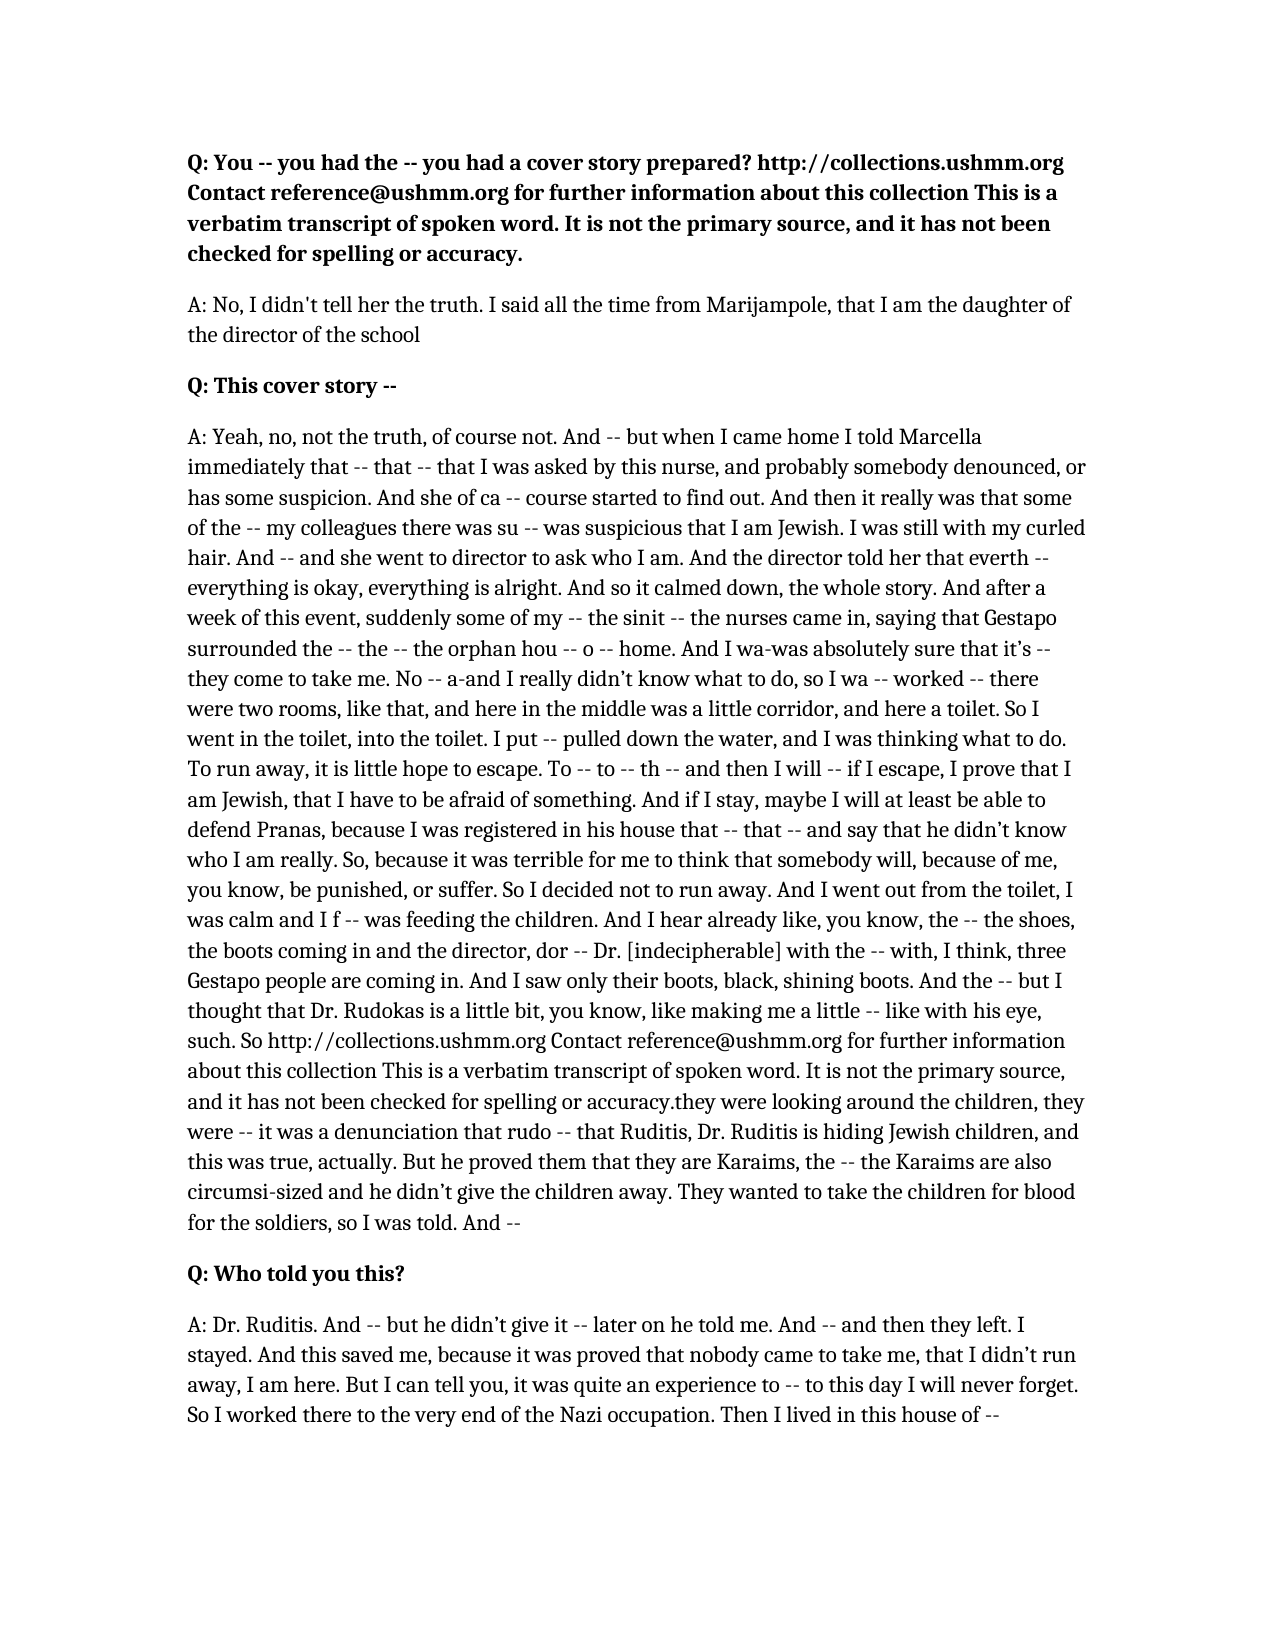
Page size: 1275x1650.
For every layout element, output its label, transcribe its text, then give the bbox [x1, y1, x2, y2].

text Q: Who told you this? [187, 1260, 1087, 1287]
text A: Yeah, no, not the truth, of course not. And -- but when I came home I told Marcella immediately that -- that -- that I was asked by this nurse, and probably somebody denounced, or has some suspicion. And she of ca -- course started to find out. And then it really was that some of the -- my colleagues there was su -- was suspicious that I am Jewish. I was still with my curled hair. And -- and she went to director to ask who I am. And the director told her that everth -- everything is okay, everything is alright. And so it calmed down, the whole story. And after a week of this event, suddenly some of my -- the sinit -- the nurses came in, saying that Gestapo surrounded the -- the -- the orphan hou -- o -- home. And I wa-was absolutely sure that it’s -- they come to take me. No -- a-and I really didn’t know what to do, so I wa -- worked -- there were two rooms, like that, and here in the middle was a little corridor, and here a toilet. So I went in the toilet, into the toilet. I put -- pulled down the water, and I was thinking what to do. To run away, it is little hope to escape. To -- to -- th -- and then I will -- if I escape, I prove that I am Jewish, that I have to be afraid of something. And if I stay, maybe I will at least be able to defend Pranas, because I was registered in his house that -- that -- and say that he didn’t know who I am really. So, because it was terrible for me to think that somebody will, because of me, you know, be punished, or suffer. So I decided not to run away. And I went out from the toilet, I was calm and I f -- was feeding the children. And I hear already like, you know, the -- the shoes, the boots coming in and the director, dor -- Dr. [indecipherable] with the -- with, I think, three Gestapo people are coming in. And I saw only their boots, black, shining boots. And the -- but I thought that Dr. Rudokas is a little bit, you know, like making me a little -- like with his eye, such. So http://collections.ushmm.org Contact reference@ushmm.org for further information about this collection This is a verbatim transcript of spoken word. It is not the primary source, and it has not been checked for spelling or accuracy.they were looking around the children, they were -- it was a denunciation that rudo -- that Ruditis, Dr. Ruditis is hiding Jewish children, and this was true, actually. But he proved them that they are Karaims, the -- the Karaims are also circumsi-sized and he didn’t give the children away. They wanted to take the children for blood for the soldiers, so I was told. And -- [187, 424, 1087, 1236]
text Q: You -- you had the -- you had a cover story prepared? http://collections.ushmm.org Contact reference@ushmm.org for further information about this collection This is a verbatim transcript of spoken word. It is not the primary source, and it has not been checked for spelling or accuracy. [187, 150, 1087, 267]
text A: No, I didn't tell her the truth. I said all the time from Marijampole, that I am the daughter of the director of the school [187, 292, 1087, 348]
text Q: This cover story -- [187, 373, 1087, 399]
text A: Dr. Ruditis. And -- but he didn’t give it -- later on he told me. And -- and then they left. I stayed. And this saved me, because it was proved that nobody came to take me, that I didn’t run away, I am here. But I can tell you, it was quite an experience to -- to this day I will never forget. So I worked there to the very end of the Nazi occupation. Then I lived in this house of -- [187, 1311, 1087, 1428]
